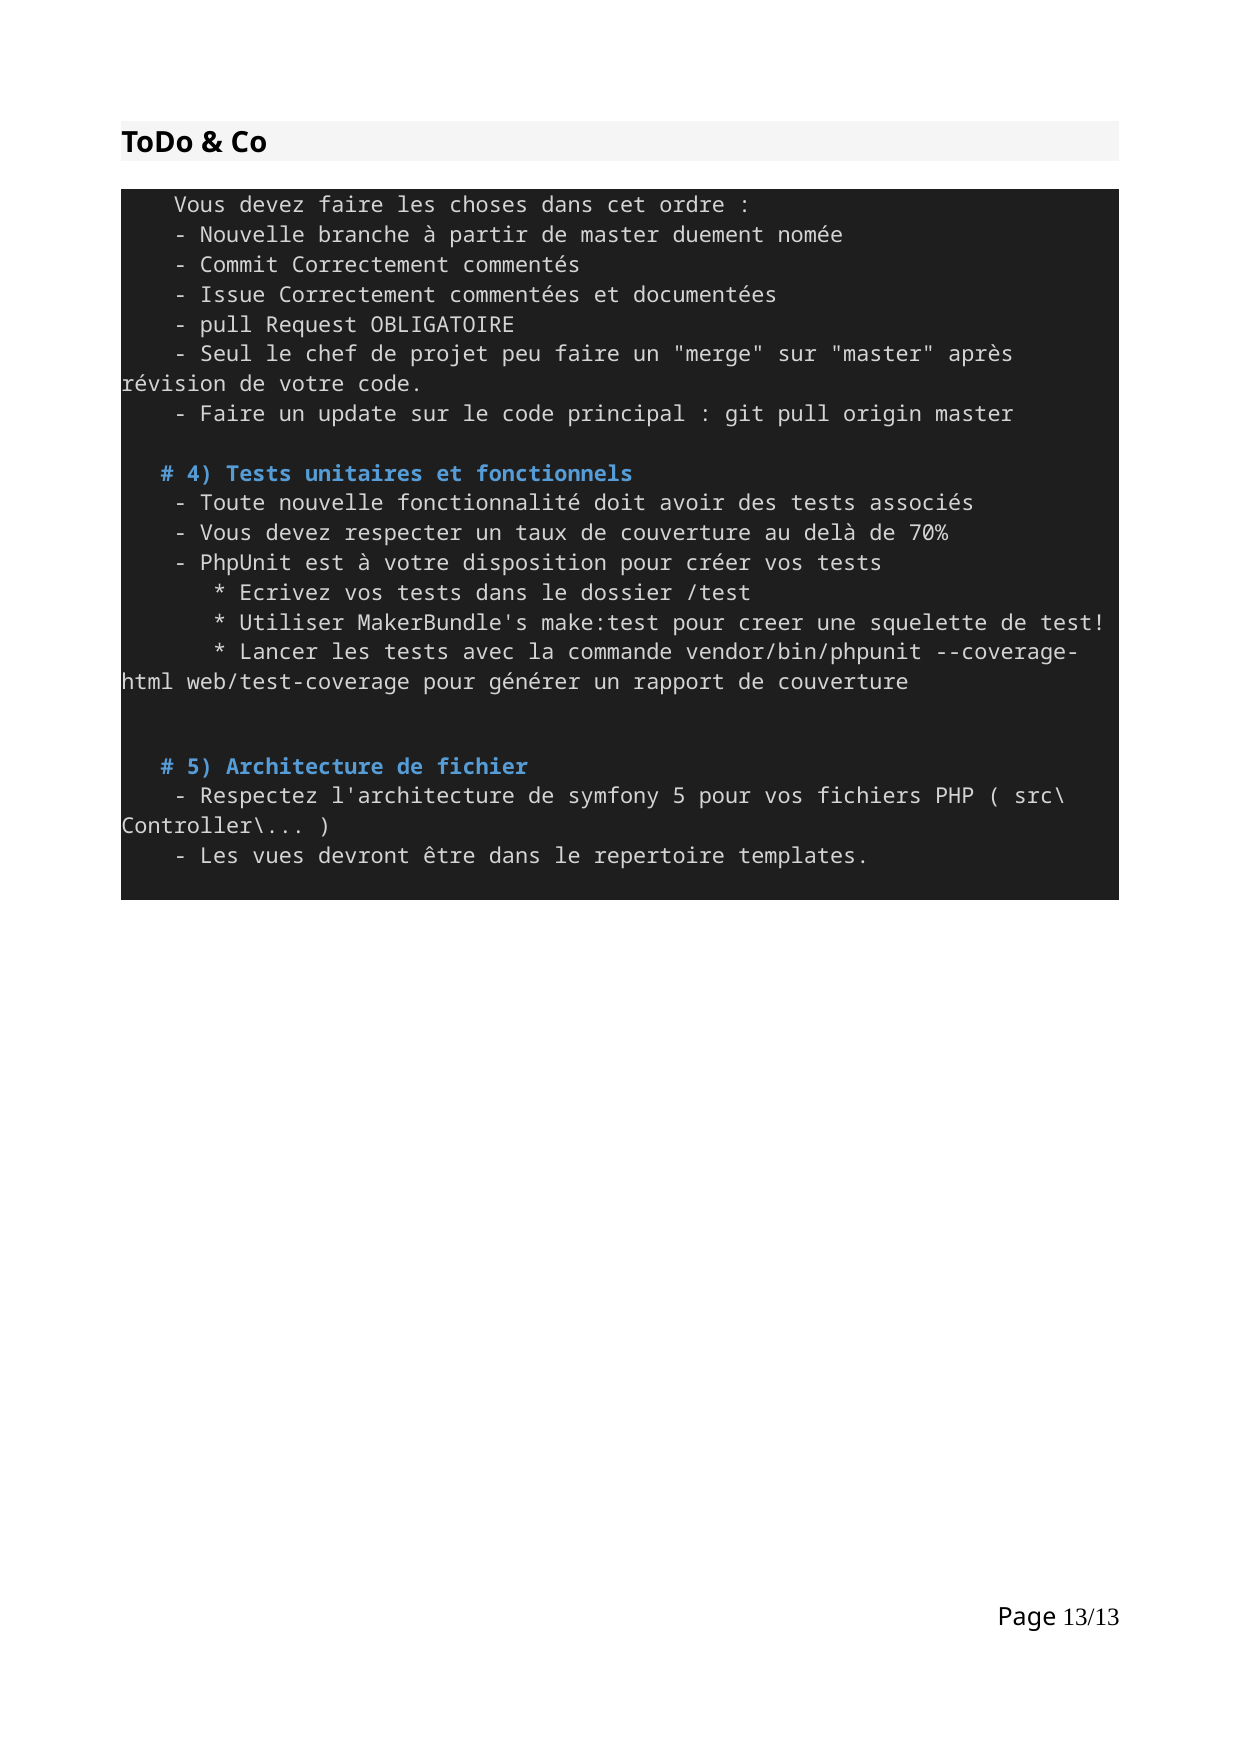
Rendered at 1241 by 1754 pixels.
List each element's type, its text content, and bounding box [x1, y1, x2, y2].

text - Commit Correctement commentés [121, 249, 1119, 279]
text - Toute nouvelle fonctionnalité doit avoir des tests associés [121, 487, 1119, 517]
text - Nouvelle branche à partir de master duement nomée [121, 219, 1119, 249]
text * Utiliser MakerBundle's make:test pour creer une squelette de test! [121, 607, 1119, 636]
text - Seul le chef de projet peu faire un "merge" sur "master" après révision de votre code. [121, 338, 1119, 398]
text # 5) Architecture de fichier [121, 751, 1119, 781]
text - PhpUnit est à votre disposition pour créer vos tests [121, 547, 1119, 577]
text * Ecrivez vos tests dans le dossier /test [121, 577, 1119, 607]
text - Issue Correctement commentées et documentées [121, 279, 1119, 309]
text - Respectez l'architecture de symfony 5 pour vos fichiers PHP ( src\Controller\... ) [121, 781, 1119, 840]
text - Les vues devront être dans le repertoire templates. [121, 840, 1119, 870]
text - pull Request OBLIGATOIRE [121, 309, 1119, 338]
text - Vous devez respecter un taux de couverture au delà de 70% [121, 517, 1119, 547]
text - Faire un update sur le code principal : git pull origin master [121, 398, 1119, 428]
text # 4) Tests unitaires et fonctionnels [121, 458, 1119, 487]
text * Lancer les tests avec la commande vendor/bin/phpunit --coverage-html web/test-coverage pour générer un rapport de couverture [121, 636, 1119, 696]
text Vous devez faire les choses dans cet ordre : [121, 189, 1119, 219]
